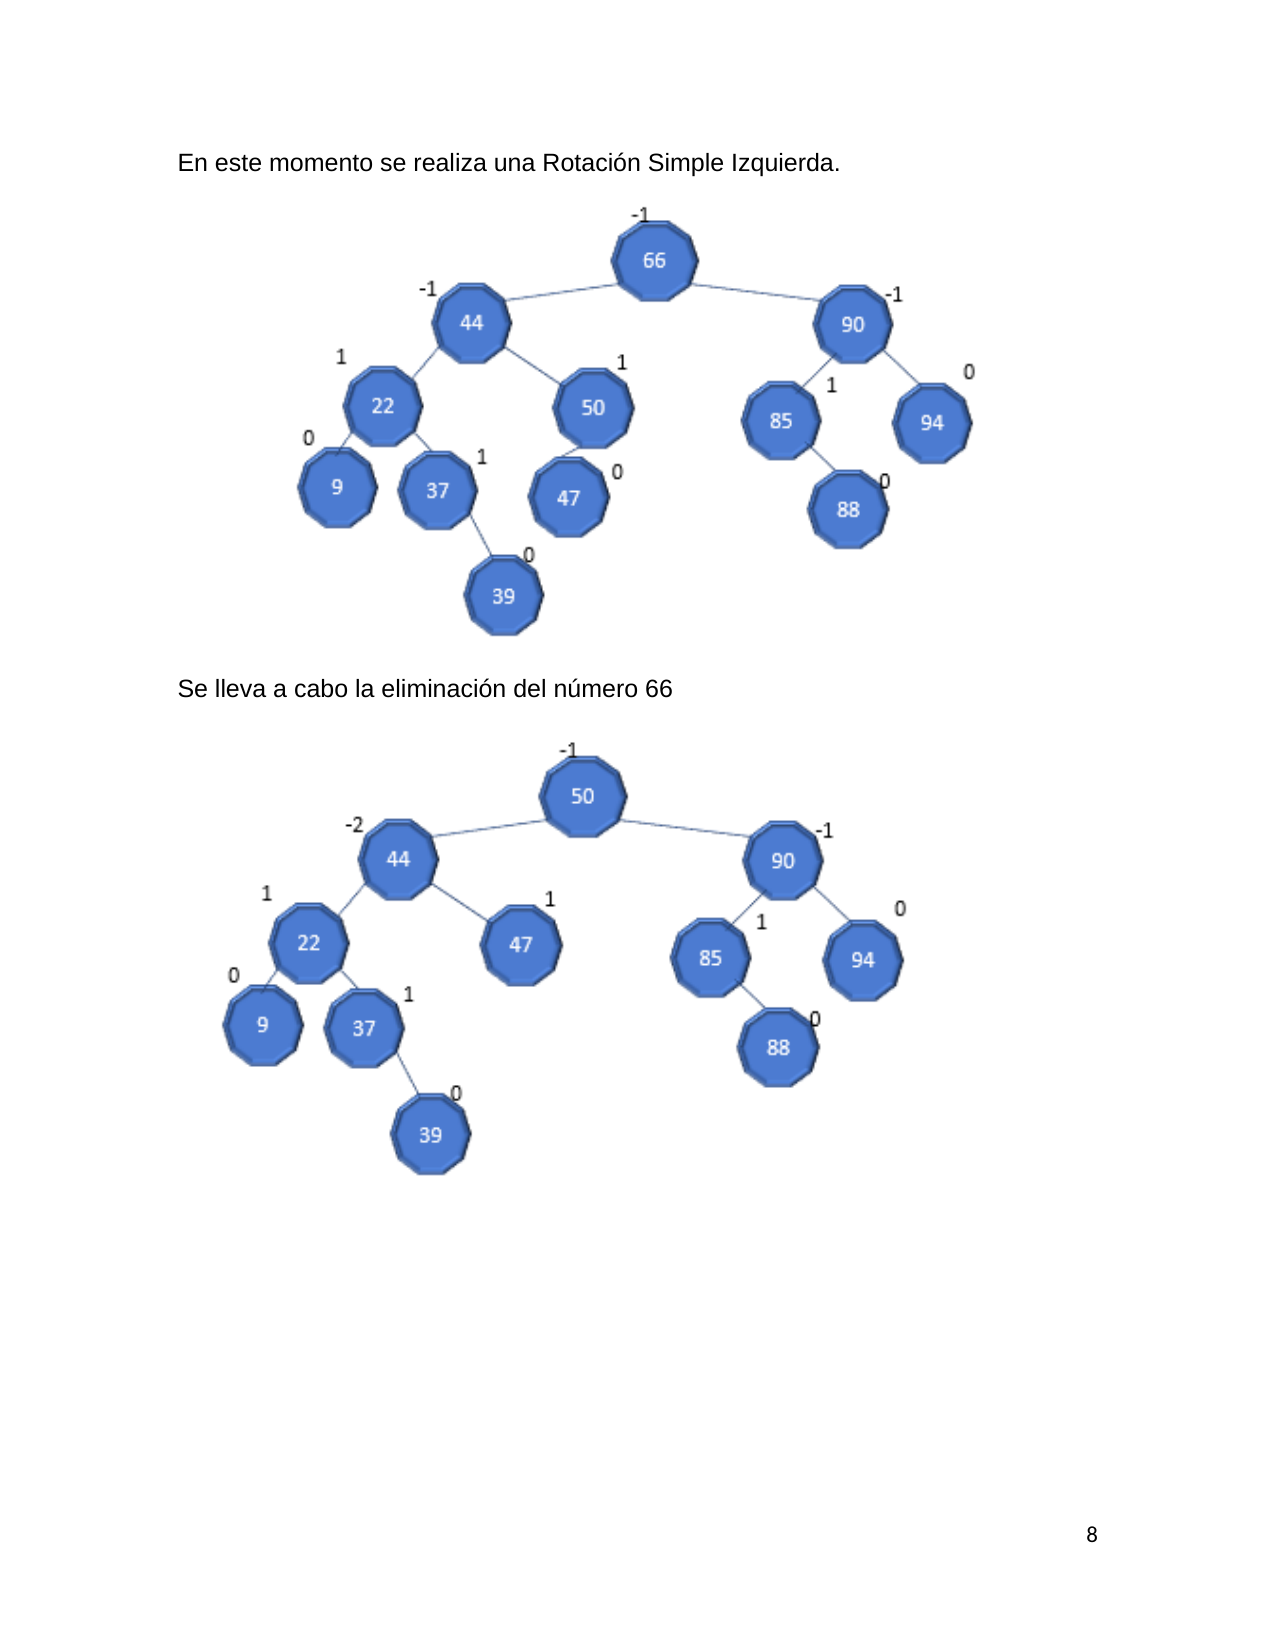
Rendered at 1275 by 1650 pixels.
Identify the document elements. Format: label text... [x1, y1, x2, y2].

picture [177, 730, 932, 1181]
text En este momento se realiza una Rotación Simple Izquierda. [177, 148, 1098, 176]
text Se lleva a cabo la eliminación del número 66 [177, 674, 1098, 703]
picture [281, 203, 994, 647]
